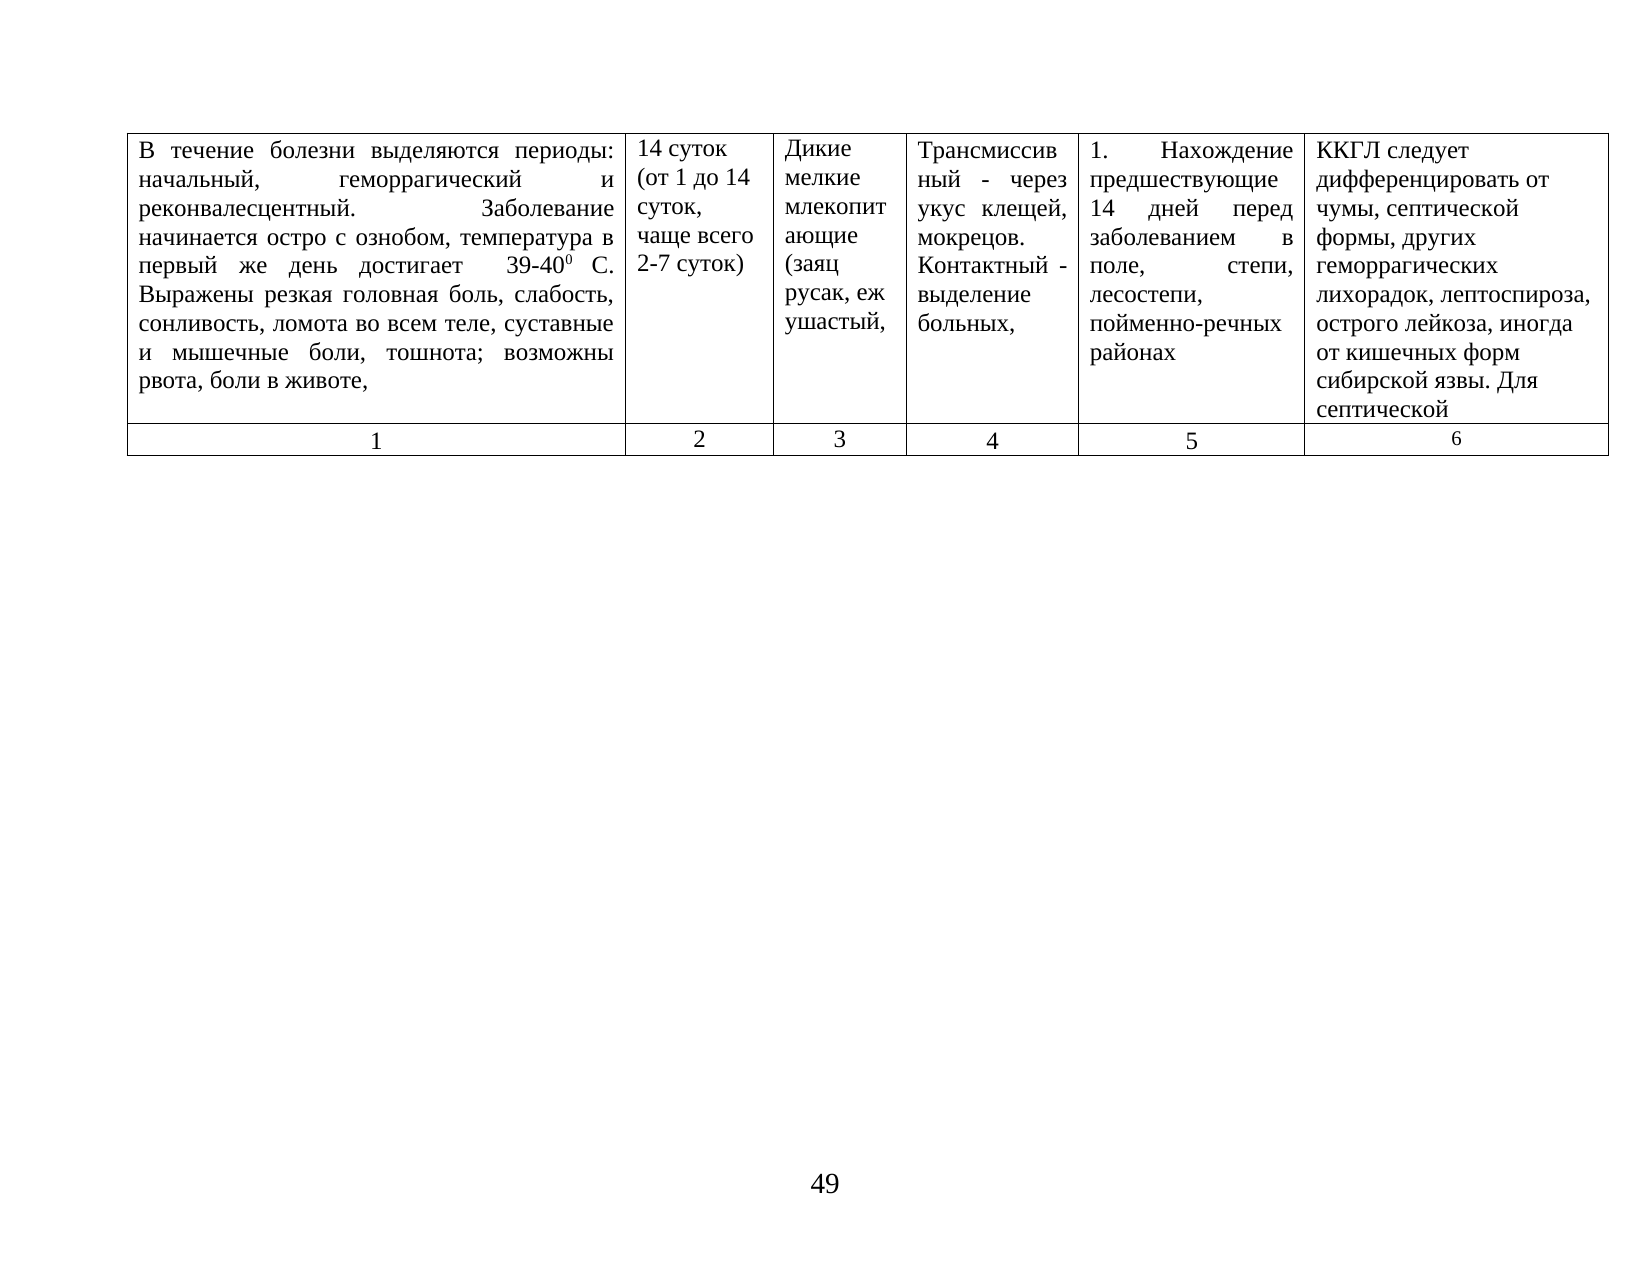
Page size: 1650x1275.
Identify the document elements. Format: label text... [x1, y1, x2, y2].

table_cell 1. Нахождение предшествующие 14 дней перед заболеванием в поле, степи, лесостепи, пойменно-речных районах [1079, 134, 1304, 423]
table_cell 3 [774, 424, 906, 455]
table_cell В течение болезни выделяются периоды: начальный, геморрагический и реконвалесцентный. Заболевание начинается остро с ознобом, температура в первый же день достигает 39-400 С. Выражены резкая головная боль, слабость, сонливость, ломота во всем теле, суставные и мышечные боли, тошнота; возможны рвота, боли в животе, [128, 134, 625, 423]
table_cell 5 [1079, 424, 1304, 455]
table_cell 1 [128, 424, 625, 455]
table_cell 14 суток (от 1 до 14 суток, чаще всего 2-7 суток) [626, 134, 773, 423]
table_cell 4 [907, 424, 1078, 455]
table_cell 2 [626, 424, 773, 455]
table_cell Трансмиссивный - через укус клещей, мокрецов. Контактный - выделение больных, [907, 134, 1078, 423]
table_cell 6 [1305, 424, 1608, 455]
table_cell ККГЛ следует дифференцировать от чумы, септической формы, других геморрагических лихорадок, лептоспироза, острого лейкоза, иногда от кишечных форм сибирской язвы. Для септической [1305, 134, 1608, 423]
table_cell Дикие мелкие млекопитающие (заяц русак, еж ушастый, [774, 134, 906, 423]
